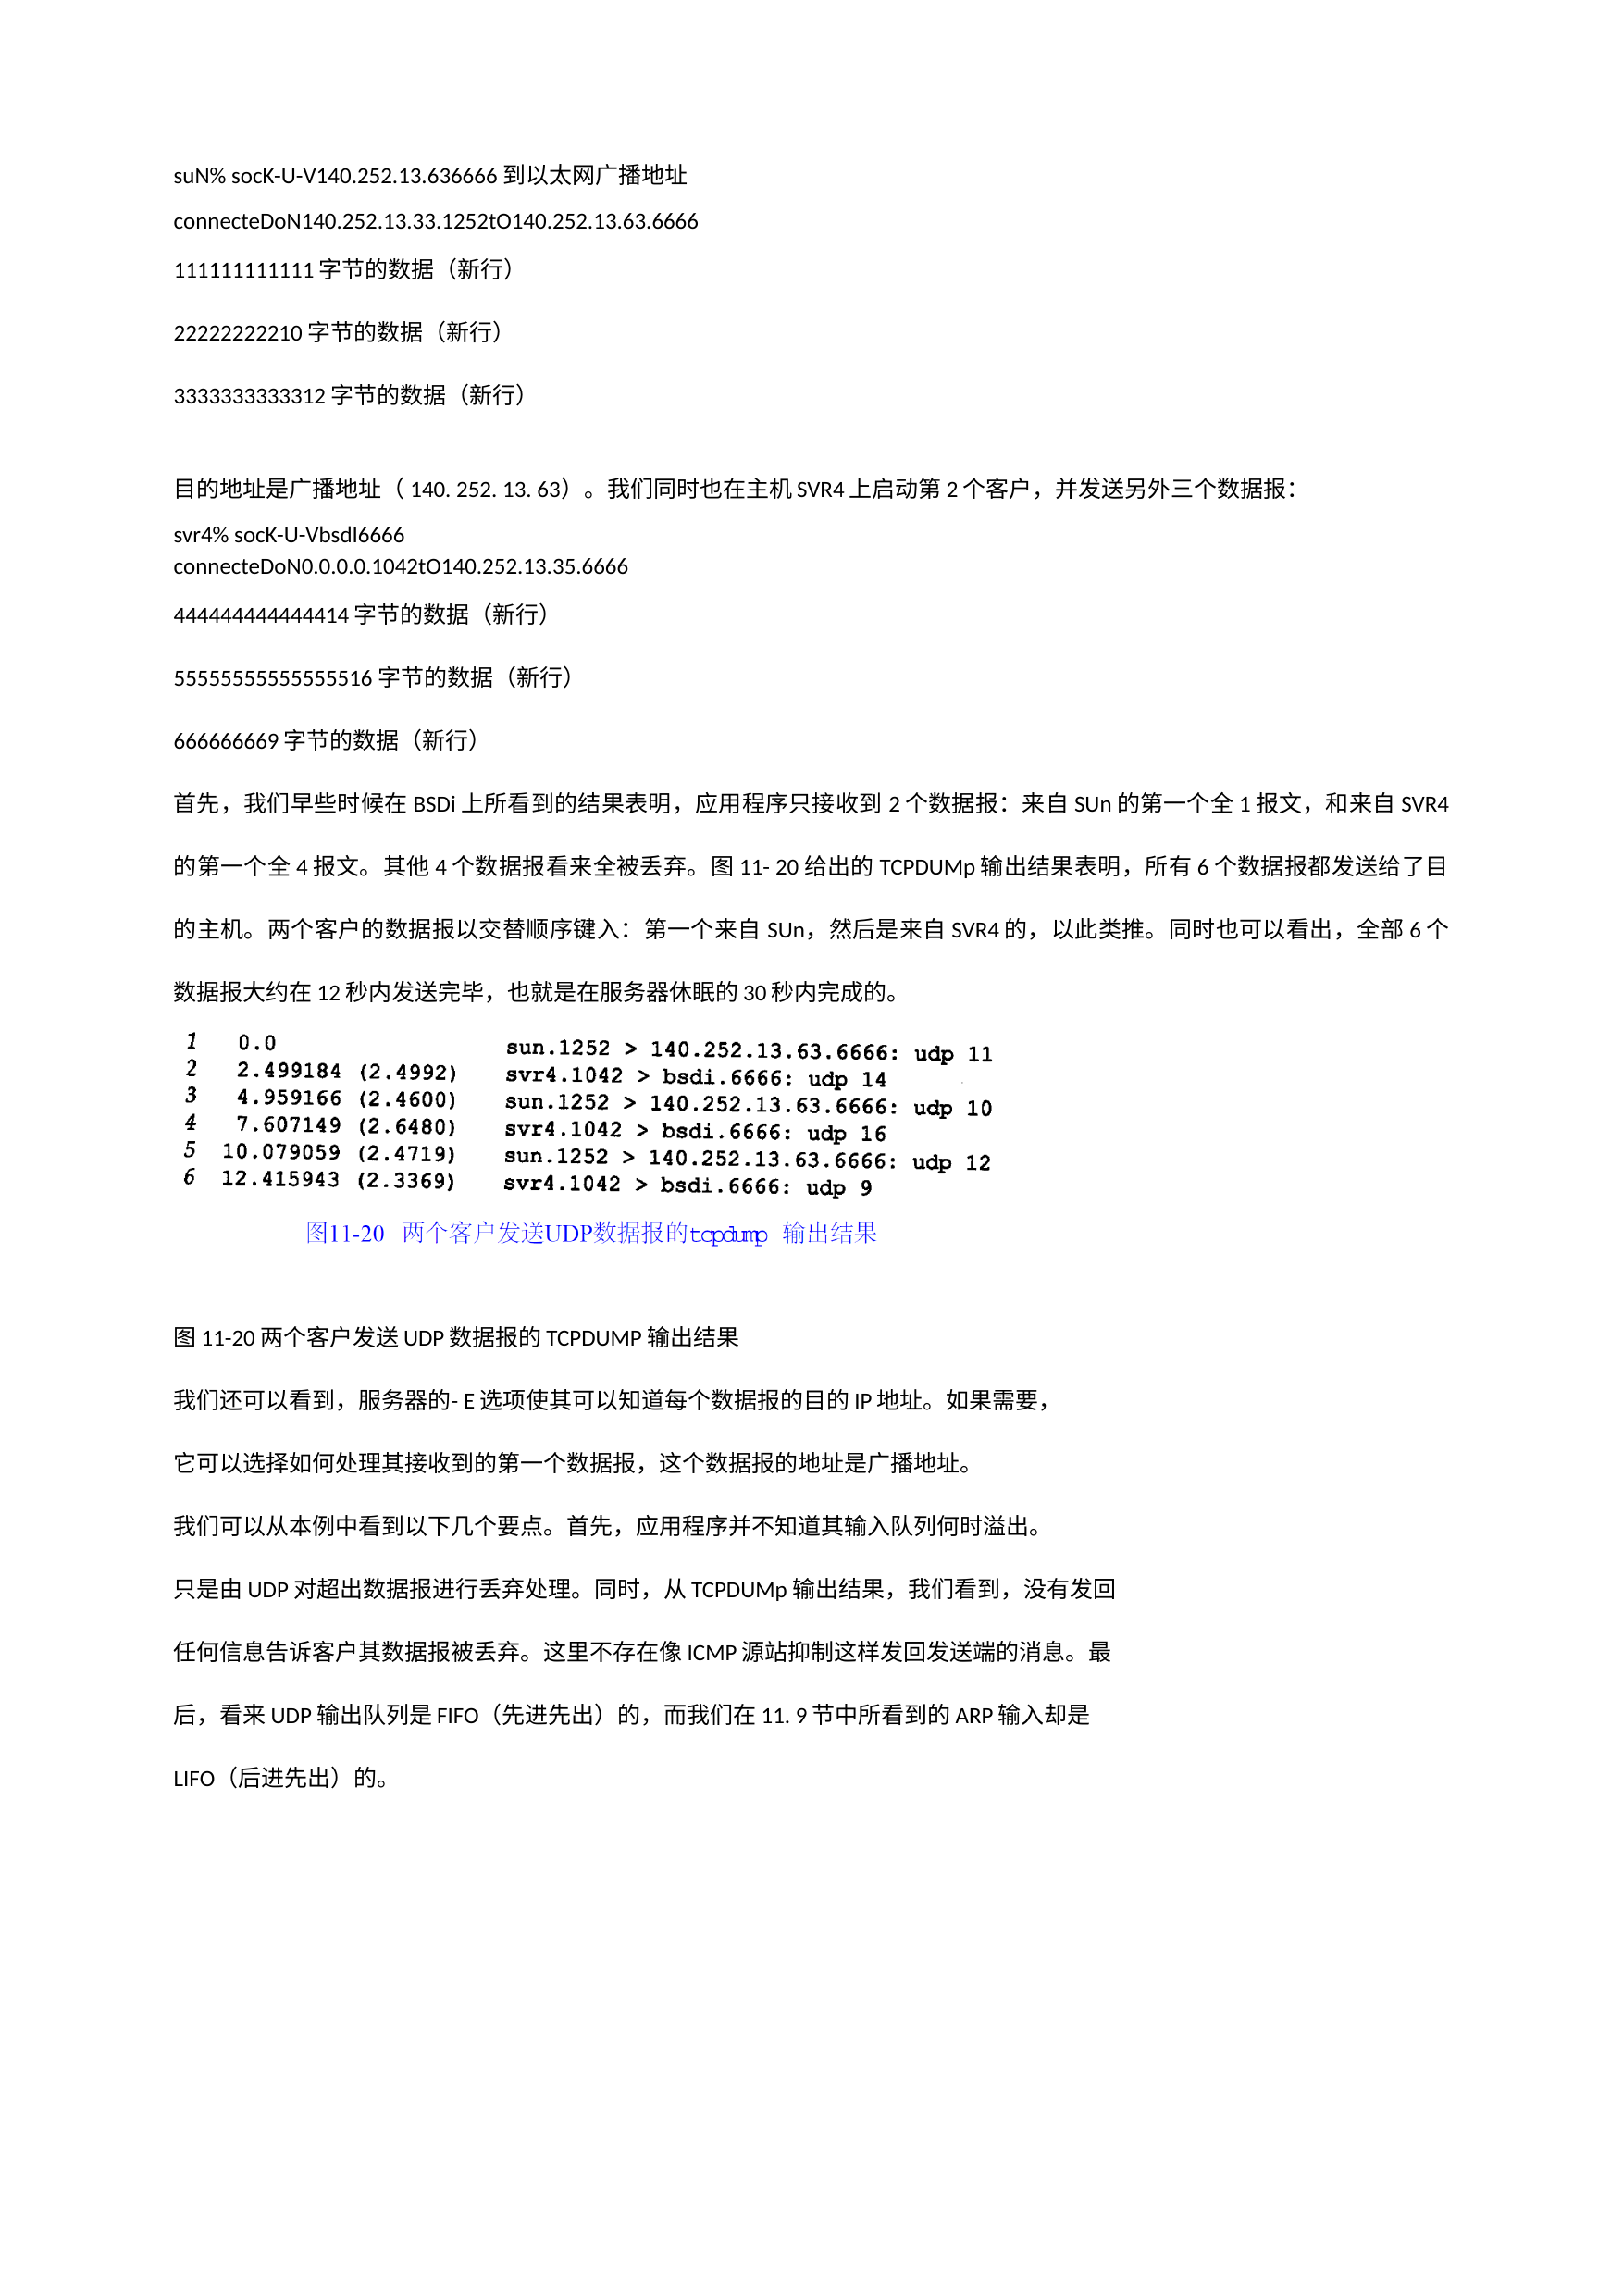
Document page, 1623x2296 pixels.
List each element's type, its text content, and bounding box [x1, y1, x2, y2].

text 目的地址是广播地址（ 140. 252. 13. 63）。我们同时也在主机SVR4上启动第2个客户，并发送另外三个数据报： [173, 456, 1449, 519]
text 111111111111字节的数据（新行） [173, 236, 1449, 299]
text LIFO（后进先出）的。 [173, 1744, 1449, 1807]
text 我们可以从本例中看到以下几个要点。首先，应用程序并不知道其输入队列何时溢出。 [173, 1494, 1449, 1557]
text 任何信息告诉客户其数据报被丢弃。这里不存在像ICMP源站抑制这样发回发送端的消息。最 [173, 1619, 1449, 1682]
picture [173, 1022, 1007, 1260]
text 它可以选择如何处理其接收到的第一个数据报，这个数据报的地址是广播地址。 [173, 1431, 1449, 1494]
text connecteDoN0.0.0.0.1042tO140.252.13.35.6666 [173, 551, 1449, 582]
text svr4% socK-U-VbsdI6666 [173, 519, 1449, 551]
text 图11-20两个客户发送UDP数据报的TCPDUMP输出结果 [173, 1305, 1449, 1368]
text 只是由UDP对超出数据报进行丢弃处理。同时，从TCPDUMp输出结果，我们看到，没有发回 [173, 1557, 1449, 1619]
text 22222222210字节的数据（新行） [173, 299, 1449, 362]
text 55555555555555516字节的数据（新行） [173, 645, 1449, 708]
text 444444444444414字节的数据（新行） [173, 582, 1449, 645]
text 后，看来UDP输出队列是FIFO（先进先出）的，而我们在11. 9节中所看到的ARP输入却是 [173, 1682, 1449, 1744]
text connecteDoN140.252.13.33.1252tO140.252.13.63.6666 [173, 205, 1449, 236]
text suN% socK-U-V140.252.13.636666到以太网广播地址 [173, 142, 1449, 205]
text 666666669字节的数据（新行） [173, 708, 1449, 771]
text 我们还可以看到，服务器的- E选项使其可以知道每个数据报的目的IP地址。如果需要， [173, 1368, 1449, 1431]
text 首先，我们早些时候在BSDi上所看到的结果表明，应用程序只接收到2个数据报：来自SUn的第一个全1报文，和来自SVR4的第一个全4报文。其他4个数据报看来全被丢弃。图11- 20给出的TCPDUMp输出结果表明，所有6个数据报都发送给了目的主机。两个客户的数据报以交替顺序键入：第一个来自SUn，然后是来自SVR4的，以此类推。同时也可以看出，全部6个数据报大约在12秒内发送完毕，也就是在服务器休眠的30秒内完成的。 [173, 771, 1449, 1022]
text 3333333333312字节的数据（新行） [173, 362, 1449, 425]
